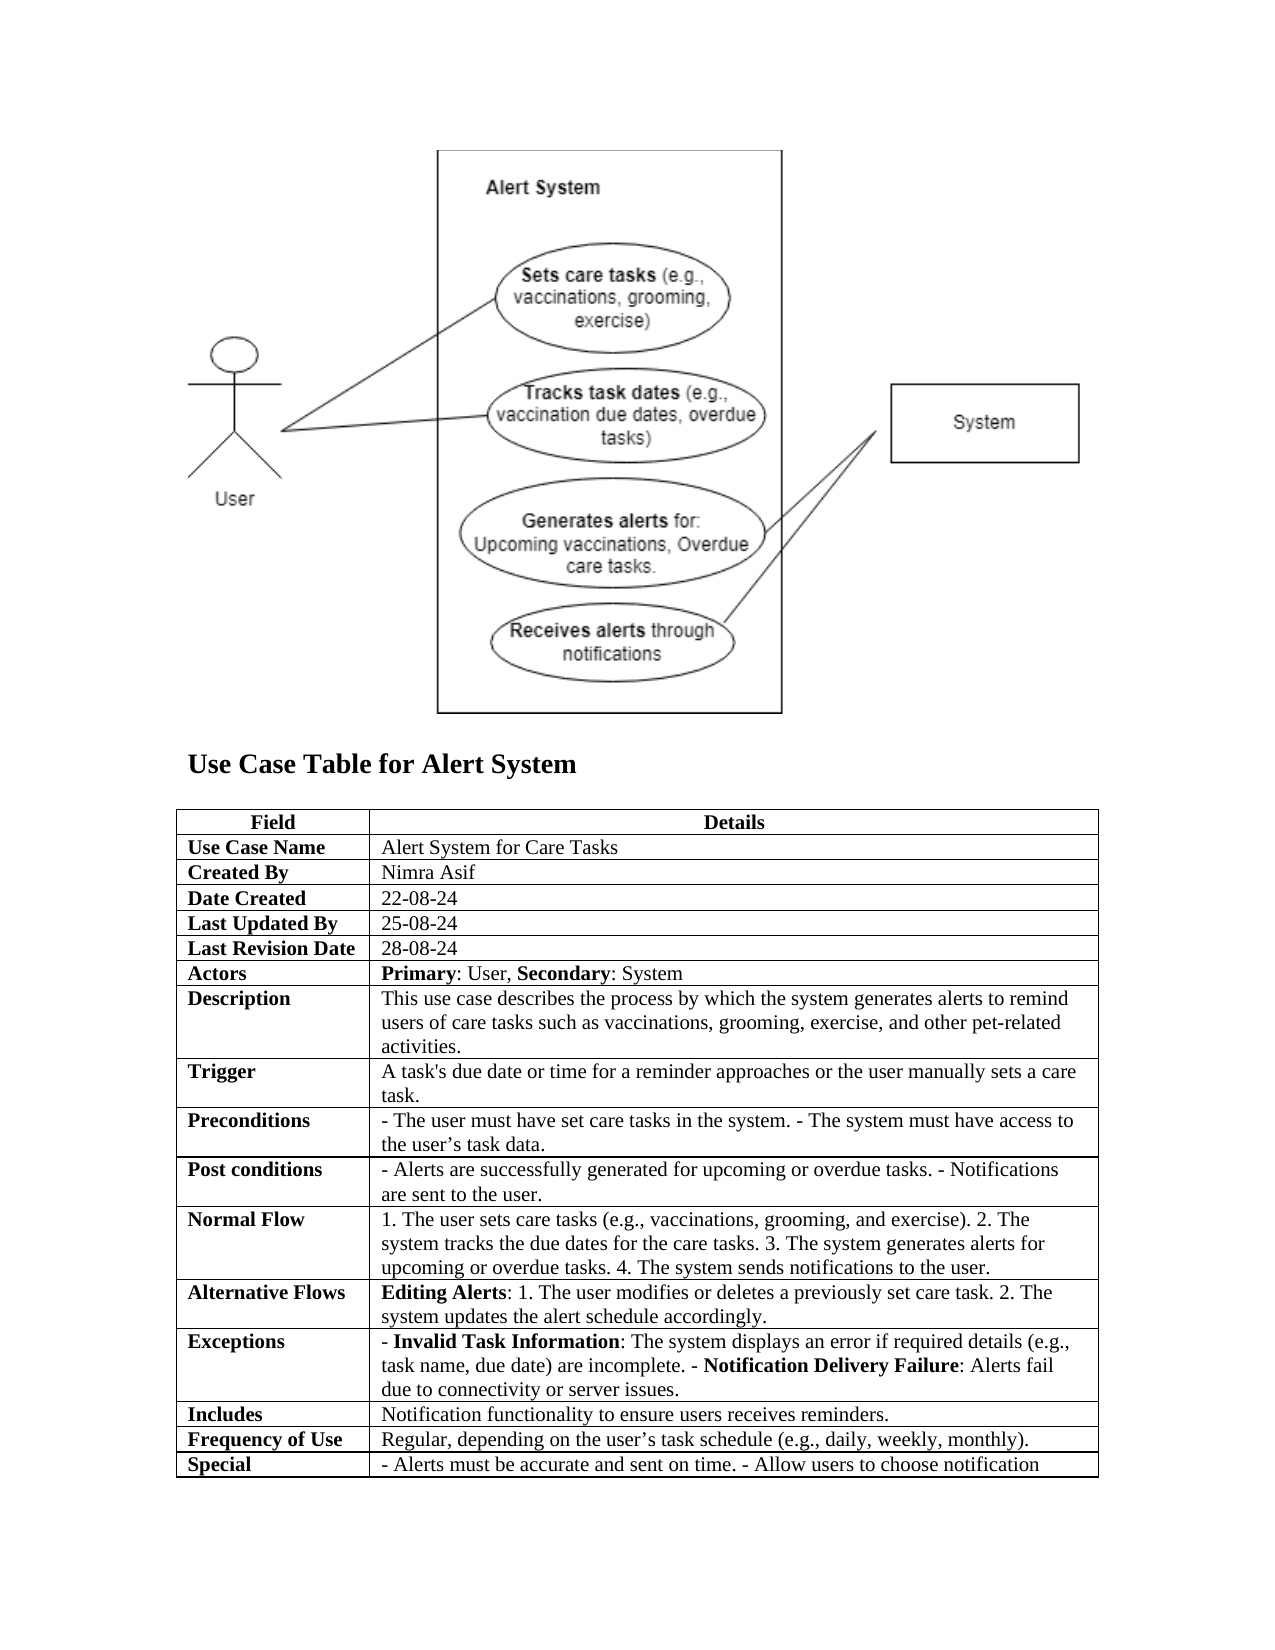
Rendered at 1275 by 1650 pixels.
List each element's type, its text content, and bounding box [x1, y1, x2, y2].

table_cell Trigger [177, 1059, 369, 1107]
table_cell Alert System for Care Tasks [370, 835, 1098, 859]
table_cell Last Revision Date [177, 936, 369, 960]
table_cell Description [177, 986, 369, 1058]
table_cell 25-08-24 [370, 911, 1098, 934]
table_cell 28-08-24 [370, 936, 1098, 960]
table_cell Primary: User, Secondary: System [370, 961, 1098, 985]
table_cell Nimra Asif [370, 860, 1098, 884]
text Use Case Table for Alert System [187, 747, 1087, 780]
table_cell Date Created [177, 885, 369, 909]
table_cell Normal Flow [177, 1207, 369, 1279]
table_cell Preconditions [177, 1108, 369, 1156]
table_cell - The user must have set care tasks in the system. - The system must have access to the user’s task data. [370, 1108, 1098, 1156]
table_header Field [177, 810, 369, 834]
table_cell Post conditions [177, 1158, 369, 1206]
table_cell Actors [177, 961, 369, 985]
table_cell Editing Alerts: 1. The user modifies or deletes a previously set care task. 2. The system updates the alert schedule accordingly. [370, 1280, 1098, 1328]
table_cell A task's due date or time for a reminder approaches or the user manually sets a care task. [370, 1059, 1098, 1107]
table_cell This use case describes the process by which the system generates alerts to remind users of care tasks such as vaccinations, grooming, exercise, and other pet-related activities. [370, 986, 1098, 1058]
table_cell Use Case Name [177, 835, 369, 859]
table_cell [370, 1453, 1098, 1476]
table_cell - Alerts are successfully generated for upcoming or overdue tasks. - Notifications are sent to the user. [370, 1158, 1098, 1206]
table_cell Alternative Flows [177, 1280, 369, 1328]
table_cell Includes [177, 1402, 369, 1426]
table_cell Exceptions [177, 1329, 369, 1401]
table_cell Frequency of Use [177, 1427, 369, 1451]
table_cell Last Updated By [177, 911, 369, 934]
table_cell 1. The user sets care tasks (e.g., vaccinations, grooming, and exercise). 2. The system tracks the due dates for the care tasks. 3. The system generates alerts for upcoming or overdue tasks. 4. The system sends notifications to the user. [370, 1207, 1098, 1279]
table_cell Created By [177, 860, 369, 884]
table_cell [177, 1453, 369, 1476]
picture [187, 150, 1080, 714]
table_cell - Invalid Task Information: The system displays an error if required details (e.g., task name, due date) are incomplete. - Notification Delivery Failure: Alerts fail due to connectivity or server issues. [370, 1329, 1098, 1401]
table_cell Notification functionality to ensure users receives reminders. [370, 1402, 1098, 1426]
table_cell Regular, depending on the user’s task schedule (e.g., daily, weekly, monthly). [370, 1427, 1098, 1451]
table_cell 22-08-24 [370, 885, 1098, 909]
table_header Details [370, 810, 1098, 834]
